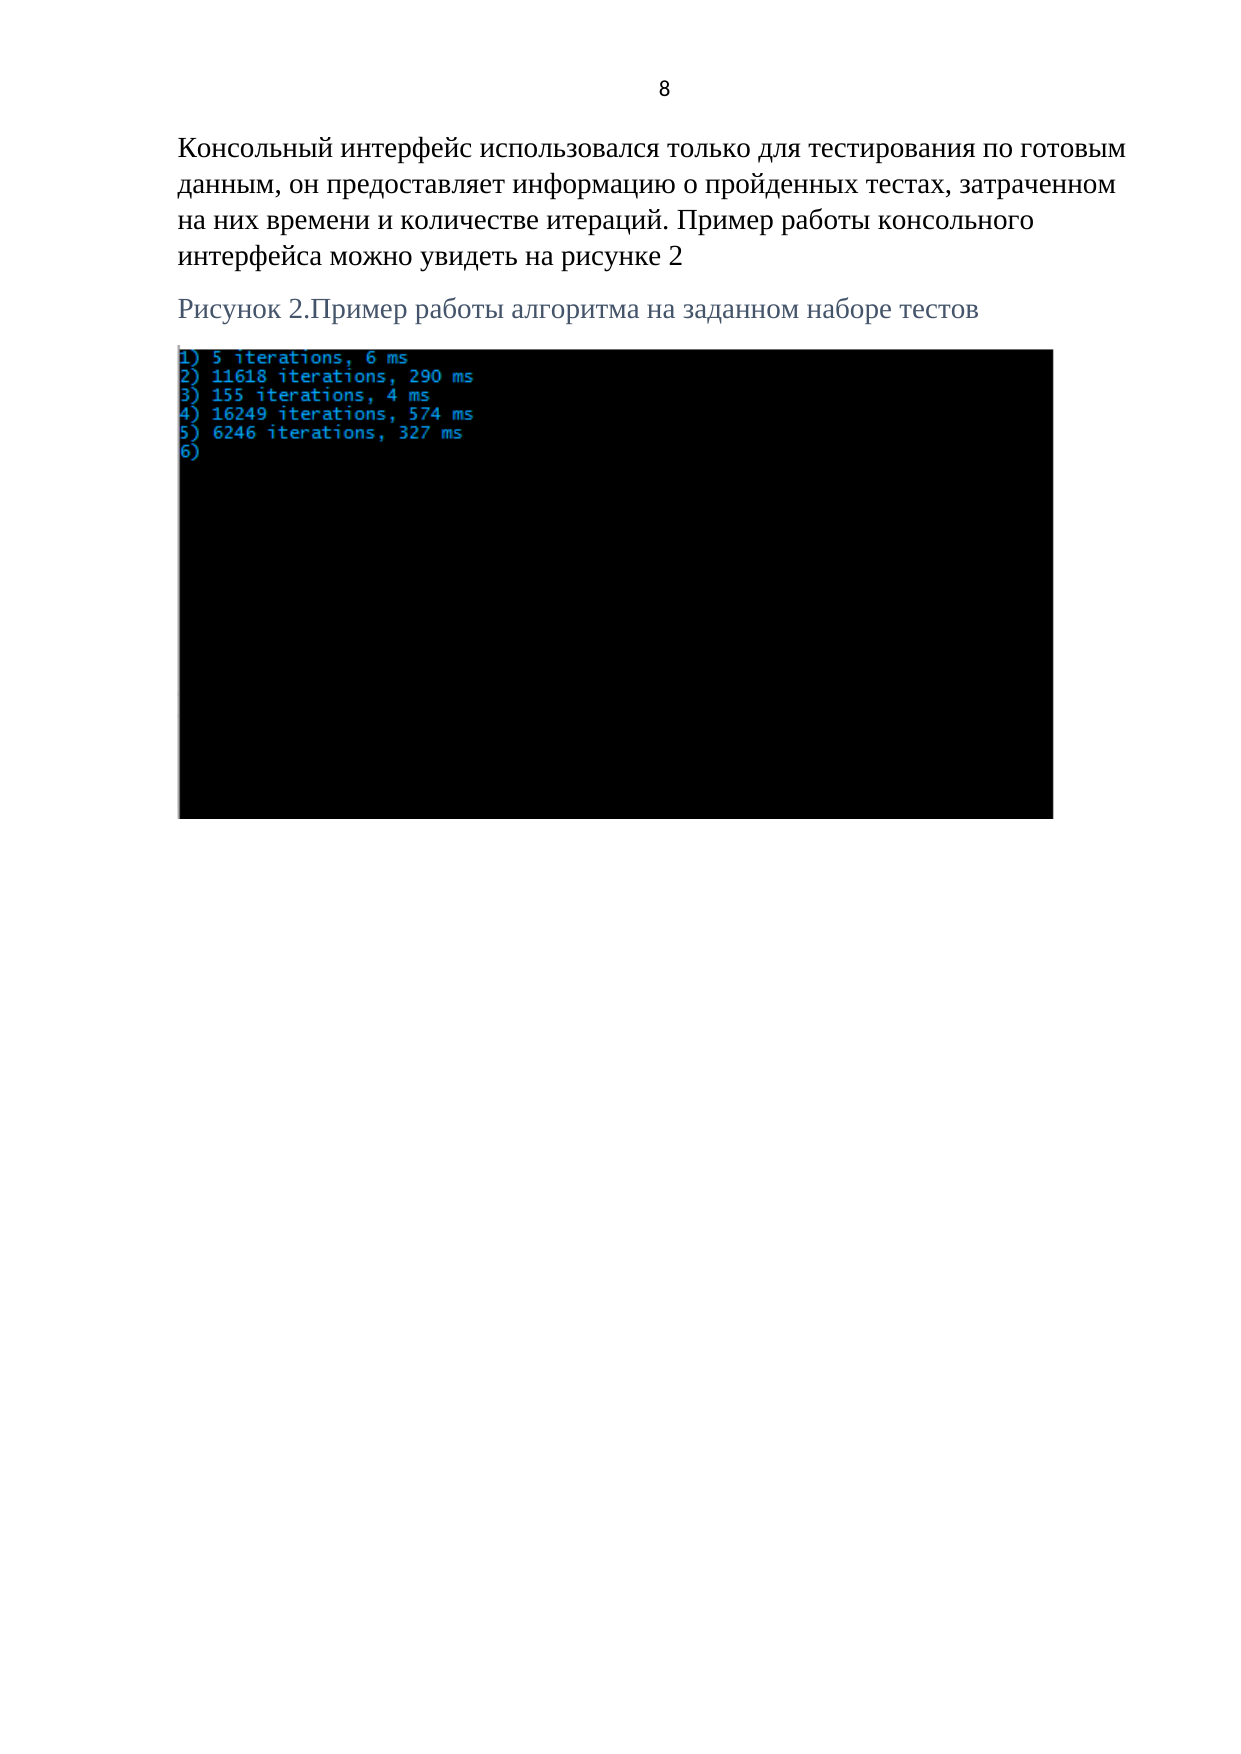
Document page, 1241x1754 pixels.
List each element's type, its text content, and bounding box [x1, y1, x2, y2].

text Рисунок 2.Пример работы алгоритма на заданном наборе тестов [177, 291, 1152, 324]
text Консольный интерфейс использовался только для тестирования по готовым данным, он предоставляет информацию о пройденных тестах, затраченном на них времени и количестве итераций. Пример работы консольного интерфейса можно увидеть на рисунке 2 [177, 130, 1152, 272]
picture [177, 345, 1055, 819]
